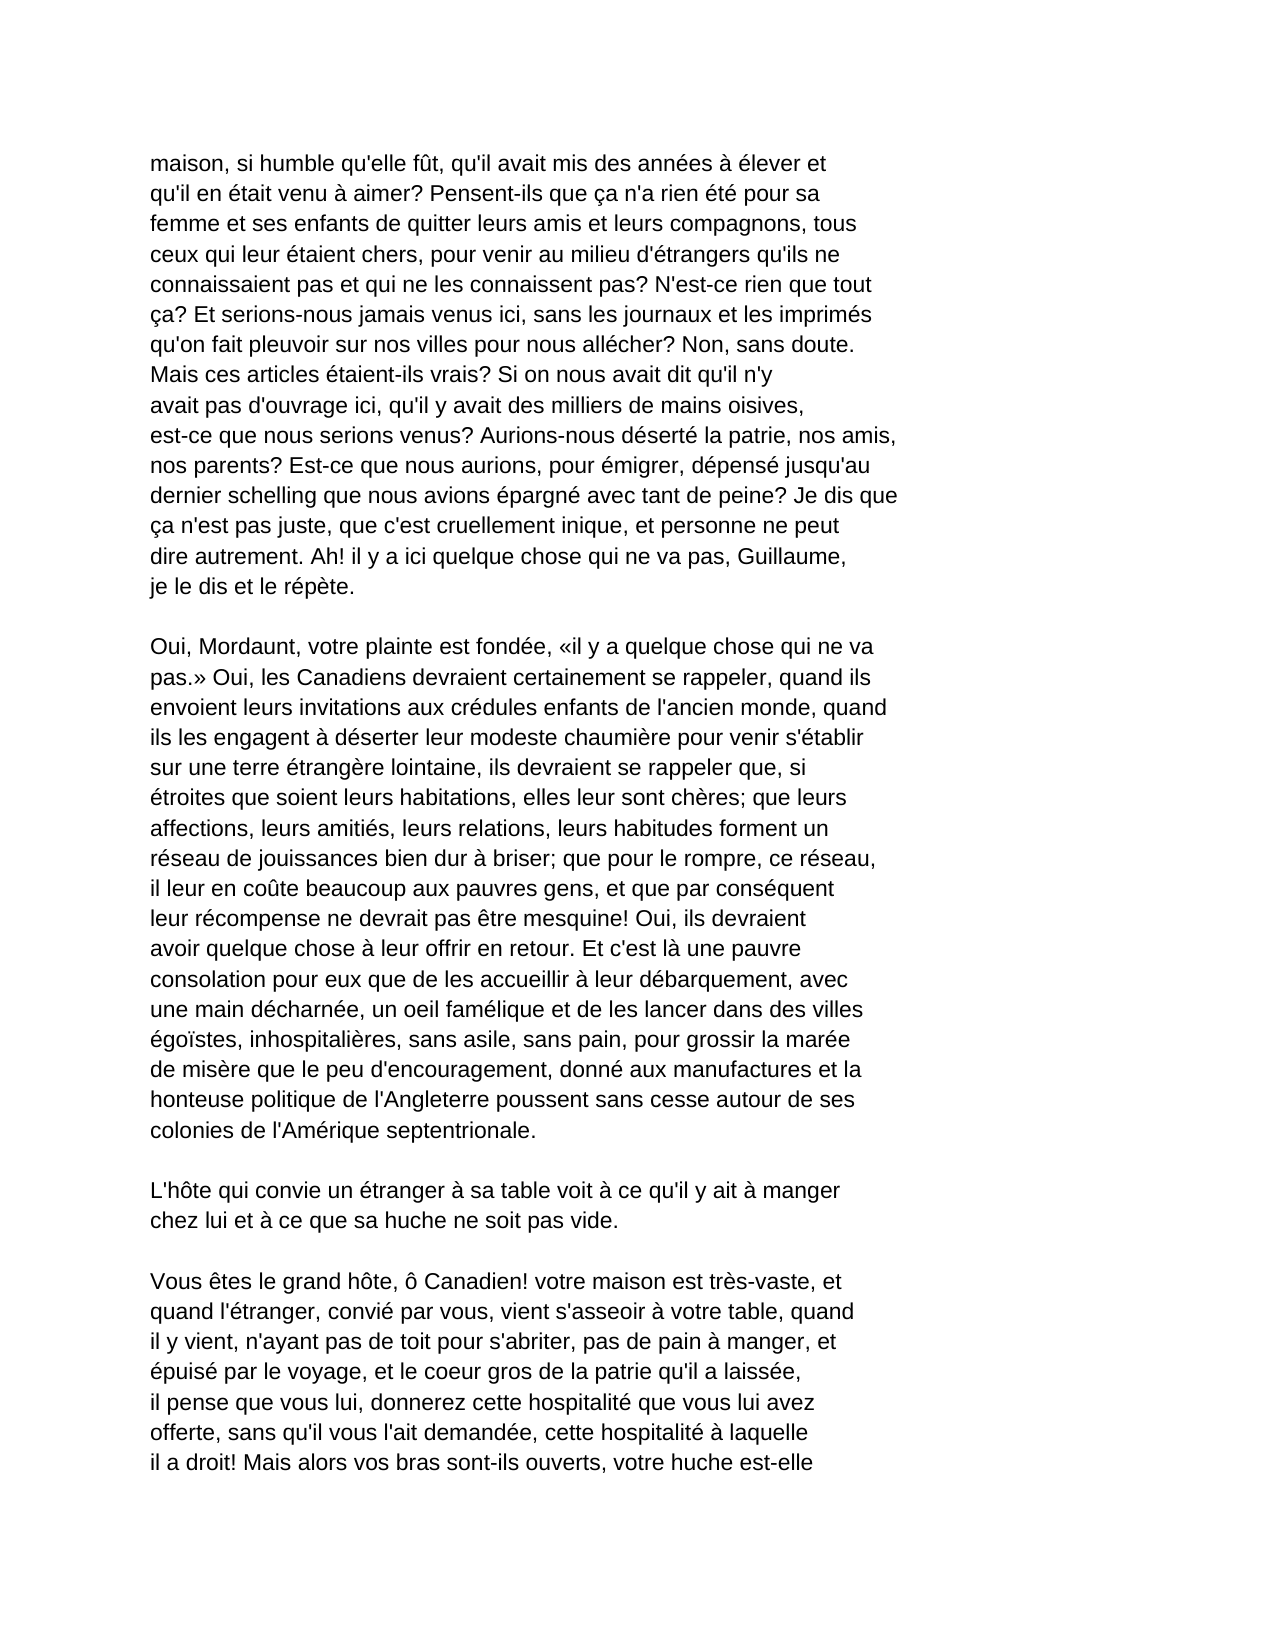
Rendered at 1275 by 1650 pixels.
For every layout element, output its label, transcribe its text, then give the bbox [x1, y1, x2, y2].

text Vous êtes le grand hôte, ô Canadien! votre maison est très-vaste, et [150, 1268, 1125, 1294]
text avoir quelque chose à leur offrir en retour. Et c'est là une pauvre [150, 935, 1125, 962]
text maison, si humble qu'elle fût, qu'il avait mis des années à élever et [150, 150, 1125, 176]
text Oui, Mordaunt, votre plainte est fondée, «il y a quelque chose qui ne va [150, 633, 1125, 660]
text il leur en coûte beaucoup aux pauvres gens, et que par conséquent [150, 875, 1125, 901]
text consolation pour eux que de les accueillir à leur débarquement, avec [150, 966, 1125, 992]
text il pense que vous lui, donnerez cette hospitalité que vous lui avez [150, 1388, 1125, 1415]
text il a droit! Mais alors vos bras sont-ils ouverts, votre huche est-elle [150, 1449, 1125, 1475]
text Mais ces articles étaient-ils vrais? Si on nous avait dit qu'il n'y [150, 361, 1125, 388]
text qu'on fait pleuvoir sur nos villes pour nous allécher? Non, sans doute. [150, 331, 1125, 358]
text envoient leurs invitations aux crédules enfants de l'ancien monde, quand [150, 694, 1125, 720]
text dire autrement. Ah! il y a ici quelque chose qui ne va pas, Guillaume, [150, 543, 1125, 569]
text étroites que soient leurs habitations, elles leur sont chères; que leurs [150, 784, 1125, 811]
text L'hôte qui convie un étranger à sa table voit à ce qu'il y ait à manger [150, 1177, 1125, 1203]
text ceux qui leur étaient chers, pour venir au milieu d'étrangers qu'ils ne [150, 241, 1125, 267]
text il y vient, n'ayant pas de toit pour s'abriter, pas de pain à manger, et [150, 1328, 1125, 1354]
text ça? Et serions-nous jamais venus ici, sans les journaux et les imprimés [150, 301, 1125, 327]
text réseau de jouissances bien dur à briser; que pour le rompre, ce réseau, [150, 845, 1125, 871]
text connaissaient pas et qui ne les connaissent pas? N'est-ce rien que tout [150, 271, 1125, 297]
text ça n'est pas juste, que c'est cruellement inique, et personne ne peut [150, 512, 1125, 539]
text quand l'étranger, convié par vous, vient s'asseoir à votre table, quand [150, 1298, 1125, 1324]
text je le dis et le répète. [150, 573, 1125, 599]
text sur une terre étrangère lointaine, ils devraient se rappeler que, si [150, 754, 1125, 781]
text honteuse politique de l'Angleterre poussent sans cesse autour de ses [150, 1086, 1125, 1113]
text avait pas d'ouvrage ici, qu'il y avait des milliers de mains oisives, [150, 392, 1125, 418]
text chez lui et à ce que sa huche ne soit pas vide. [150, 1207, 1125, 1234]
text une main décharnée, un oeil famélique et de les lancer dans des villes [150, 996, 1125, 1022]
text nos parents? Est-ce que nous aurions, pour émigrer, dépensé jusqu'au [150, 452, 1125, 478]
text offerte, sans qu'il vous l'ait demandée, cette hospitalité à laquelle [150, 1419, 1125, 1445]
text leur récompense ne devrait pas être mesquine! Oui, ils devraient [150, 905, 1125, 932]
text épuisé par le voyage, et le coeur gros de la patrie qu'il a laissée, [150, 1358, 1125, 1385]
text femme et ses enfants de quitter leurs amis et leurs compagnons, tous [150, 210, 1125, 237]
text qu'il en était venu à aimer? Pensent-ils que ça n'a rien été pour sa [150, 180, 1125, 207]
text affections, leurs amitiés, leurs relations, leurs habitudes forment un [150, 814, 1125, 841]
text colonies de l'Amérique septentrionale. [150, 1117, 1125, 1143]
text égoïstes, inhospitalières, sans asile, sans pain, pour grossir la marée [150, 1026, 1125, 1052]
text dernier schelling que nous avions épargné avec tant de peine? Je dis que [150, 482, 1125, 509]
text pas.» Oui, les Canadiens devraient certainement se rappeler, quand ils [150, 663, 1125, 690]
text de misère que le peu d'encouragement, donné aux manufactures et la [150, 1056, 1125, 1083]
text ils les engagent à déserter leur modeste chaumière pour venir s'établir [150, 724, 1125, 750]
text est-ce que nous serions venus? Aurions-nous déserté la patrie, nos amis, [150, 422, 1125, 448]
